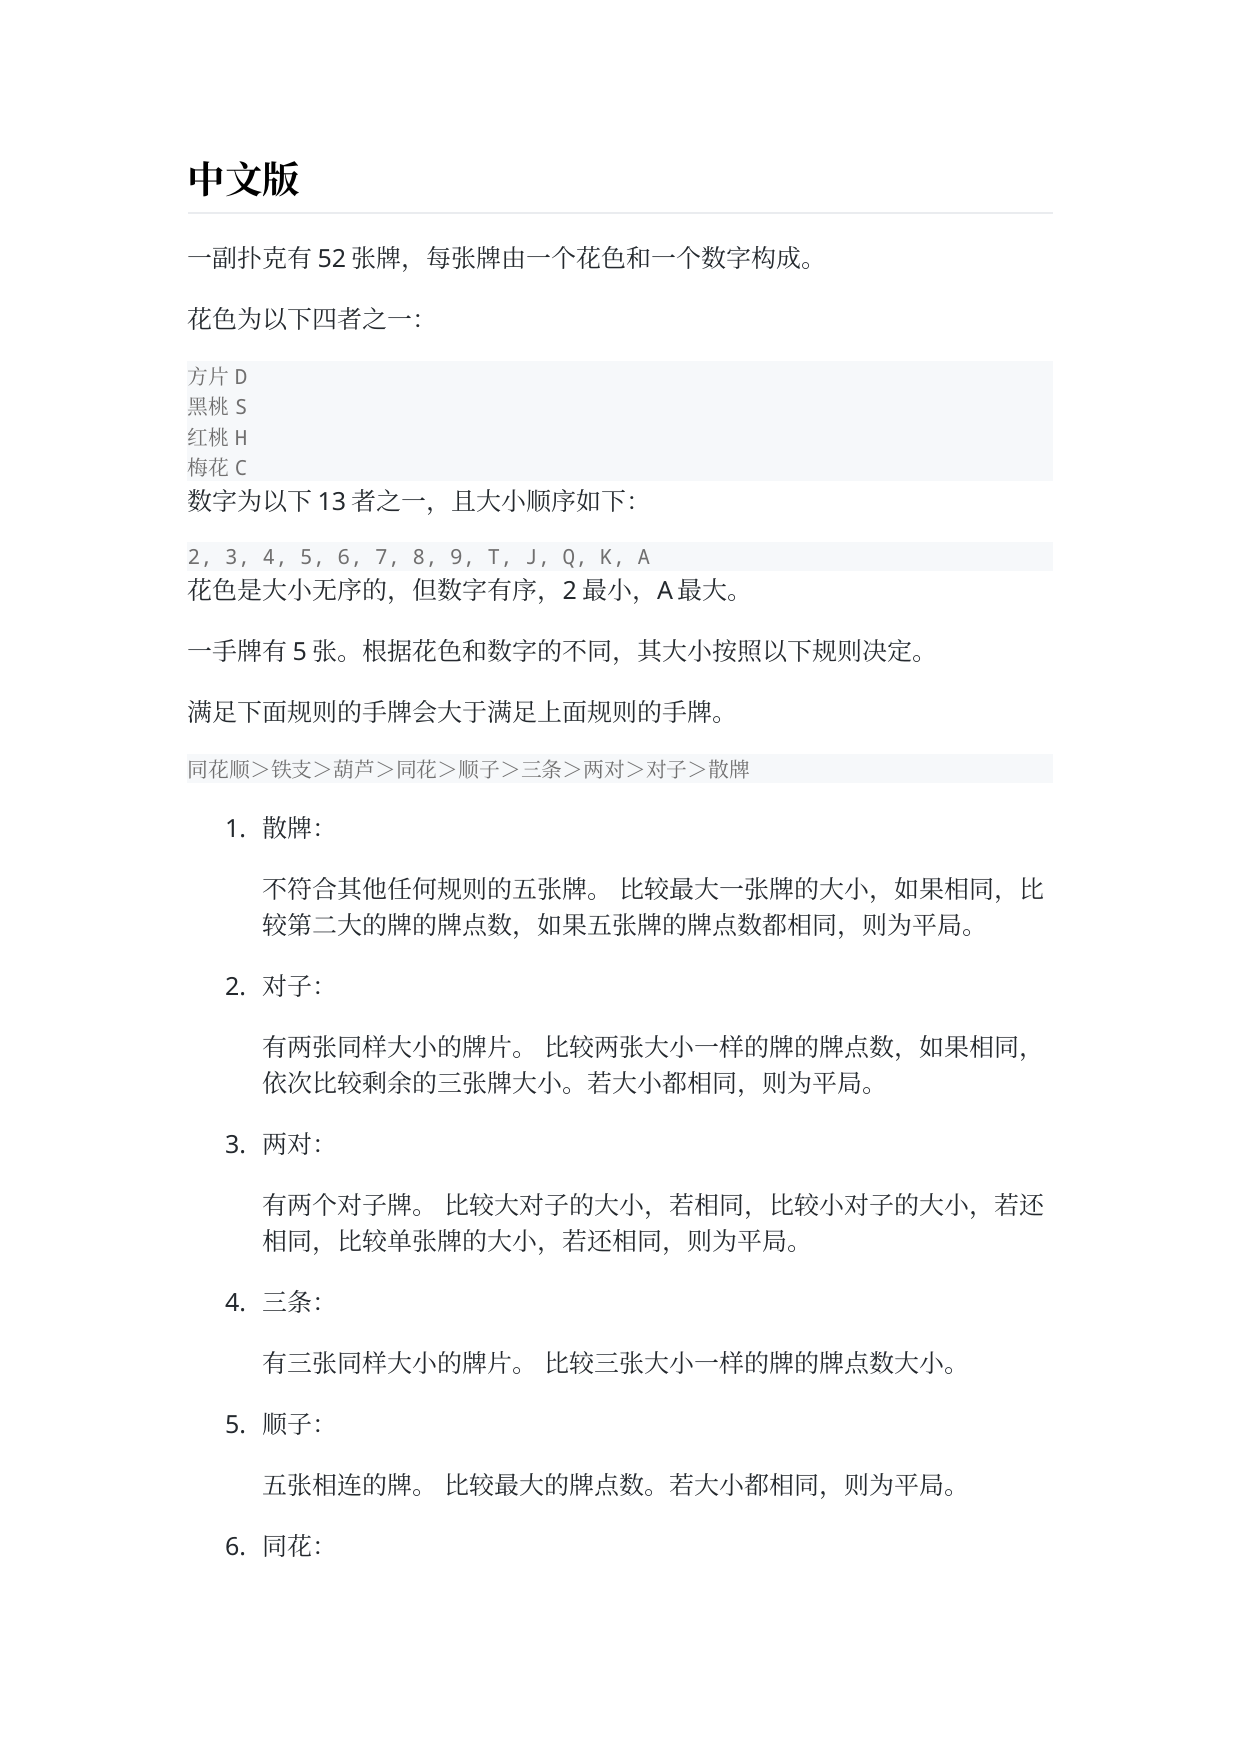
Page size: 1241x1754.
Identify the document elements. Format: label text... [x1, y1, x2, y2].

text 中文版 [187, 150, 1053, 214]
text 有三张同样大小的牌片。 比较三张大小一样的牌的牌点数大小。 [262, 1343, 1053, 1379]
text 五张相连的牌。 比较最大的牌点数。若大小都相同，则为平局。 [262, 1465, 1053, 1501]
text 红桃 H [187, 421, 1053, 451]
list 同花： [225, 1526, 1053, 1562]
text 黑桃 S [187, 391, 1053, 421]
text 有两张同样大小的牌片。 比较两张大小一样的牌的牌点数，如果相同，依次比较剩余的三张牌大小。若大小都相同，则为平局。 [262, 1027, 1053, 1099]
list 散牌： [225, 808, 1053, 844]
text 数字为以下13者之一，且大小顺序如下： [187, 481, 1053, 517]
text 花色为以下四者之一： [187, 300, 1053, 336]
text 同花顺＞铁支＞葫芦＞同花＞顺子＞三条＞两对＞对子＞散牌 [187, 754, 1053, 783]
list 两对： [225, 1124, 1053, 1160]
text 有两个对子牌。 比较大对子的大小，若相同，比较小对子的大小，若还相同，比较单张牌的大小，若还相同，则为平局。 [262, 1185, 1053, 1257]
text 满足下面规则的手牌会大于满足上面规则的手牌。 [187, 693, 1053, 729]
text 2, 3, 4, 5, 6, 7, 8, 9, T, J, Q, K, A [187, 542, 1053, 571]
text 不符合其他任何规则的五张牌。 比较最大一张牌的大小，如果相同，比较第二大的牌的牌点数，如果五张牌的牌点数都相同，则为平局。 [262, 869, 1053, 941]
text 花色是大小无序的，但数字有序，2最小，A最大。 [187, 571, 1053, 607]
text 一副扑克有52张牌，每张牌由一个花色和一个数字构成。 [187, 239, 1053, 275]
text 梅花 C [187, 451, 1053, 481]
list 顺子： [225, 1404, 1053, 1440]
list 对子： [225, 966, 1053, 1002]
text 方片 D [187, 361, 1053, 391]
list 三条： [225, 1282, 1053, 1318]
text 一手牌有5张。根据花色和数字的不同，其大小按照以下规则决定。 [187, 632, 1053, 668]
